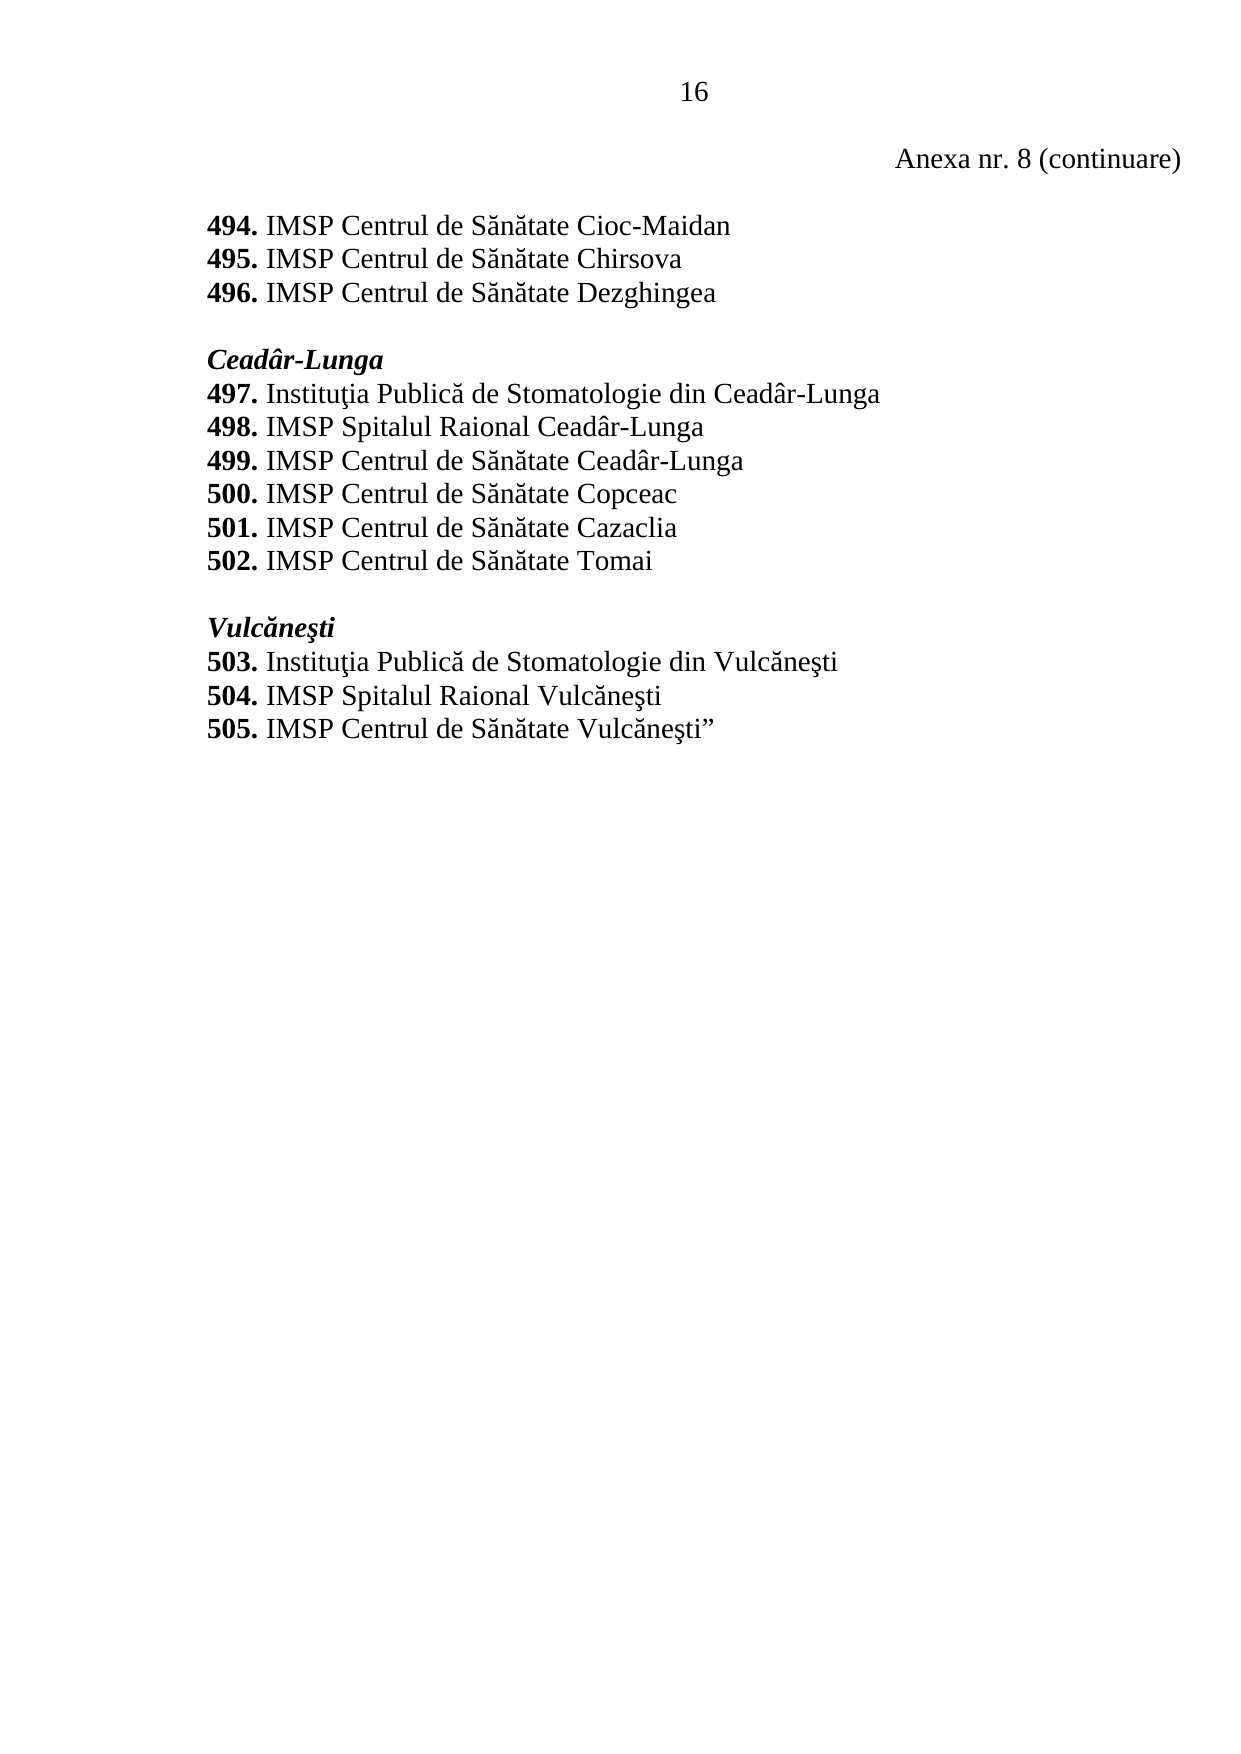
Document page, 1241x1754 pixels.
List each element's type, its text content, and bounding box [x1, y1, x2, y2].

list IMSP Centrul de Sănătate Ceadâr-Lunga [207, 443, 1181, 476]
list IMSP Centrul de Sănătate Vulcăneşti” [207, 711, 1181, 745]
list IMSP Centrul de Sănătate Cioc-Maidan [207, 208, 1181, 242]
list Vulcăneşti [207, 611, 1181, 644]
list IMSP Spitalul Raional Vulcăneşti [207, 678, 1181, 711]
list Ceadâr-Lunga [207, 342, 1181, 376]
list IMSP Spitalul Raional Ceadâr-Lunga [207, 409, 1181, 443]
list Instituţia Publică de Stomatologie din Vulcăneşti [207, 644, 1181, 678]
list Instituţia Publică de Stomatologie din Ceadâr-Lunga [207, 376, 1181, 409]
list IMSP Centrul de Sănătate Dezghingea [207, 275, 1181, 309]
list IMSP Centrul de Sănătate Cazaclia [207, 510, 1181, 543]
list IMSP Centrul de Sănătate Tomai [207, 543, 1181, 577]
list IMSP Centrul de Sănătate Chirsova [207, 242, 1181, 275]
list IMSP Centrul de Sănătate Copceac [207, 476, 1181, 510]
